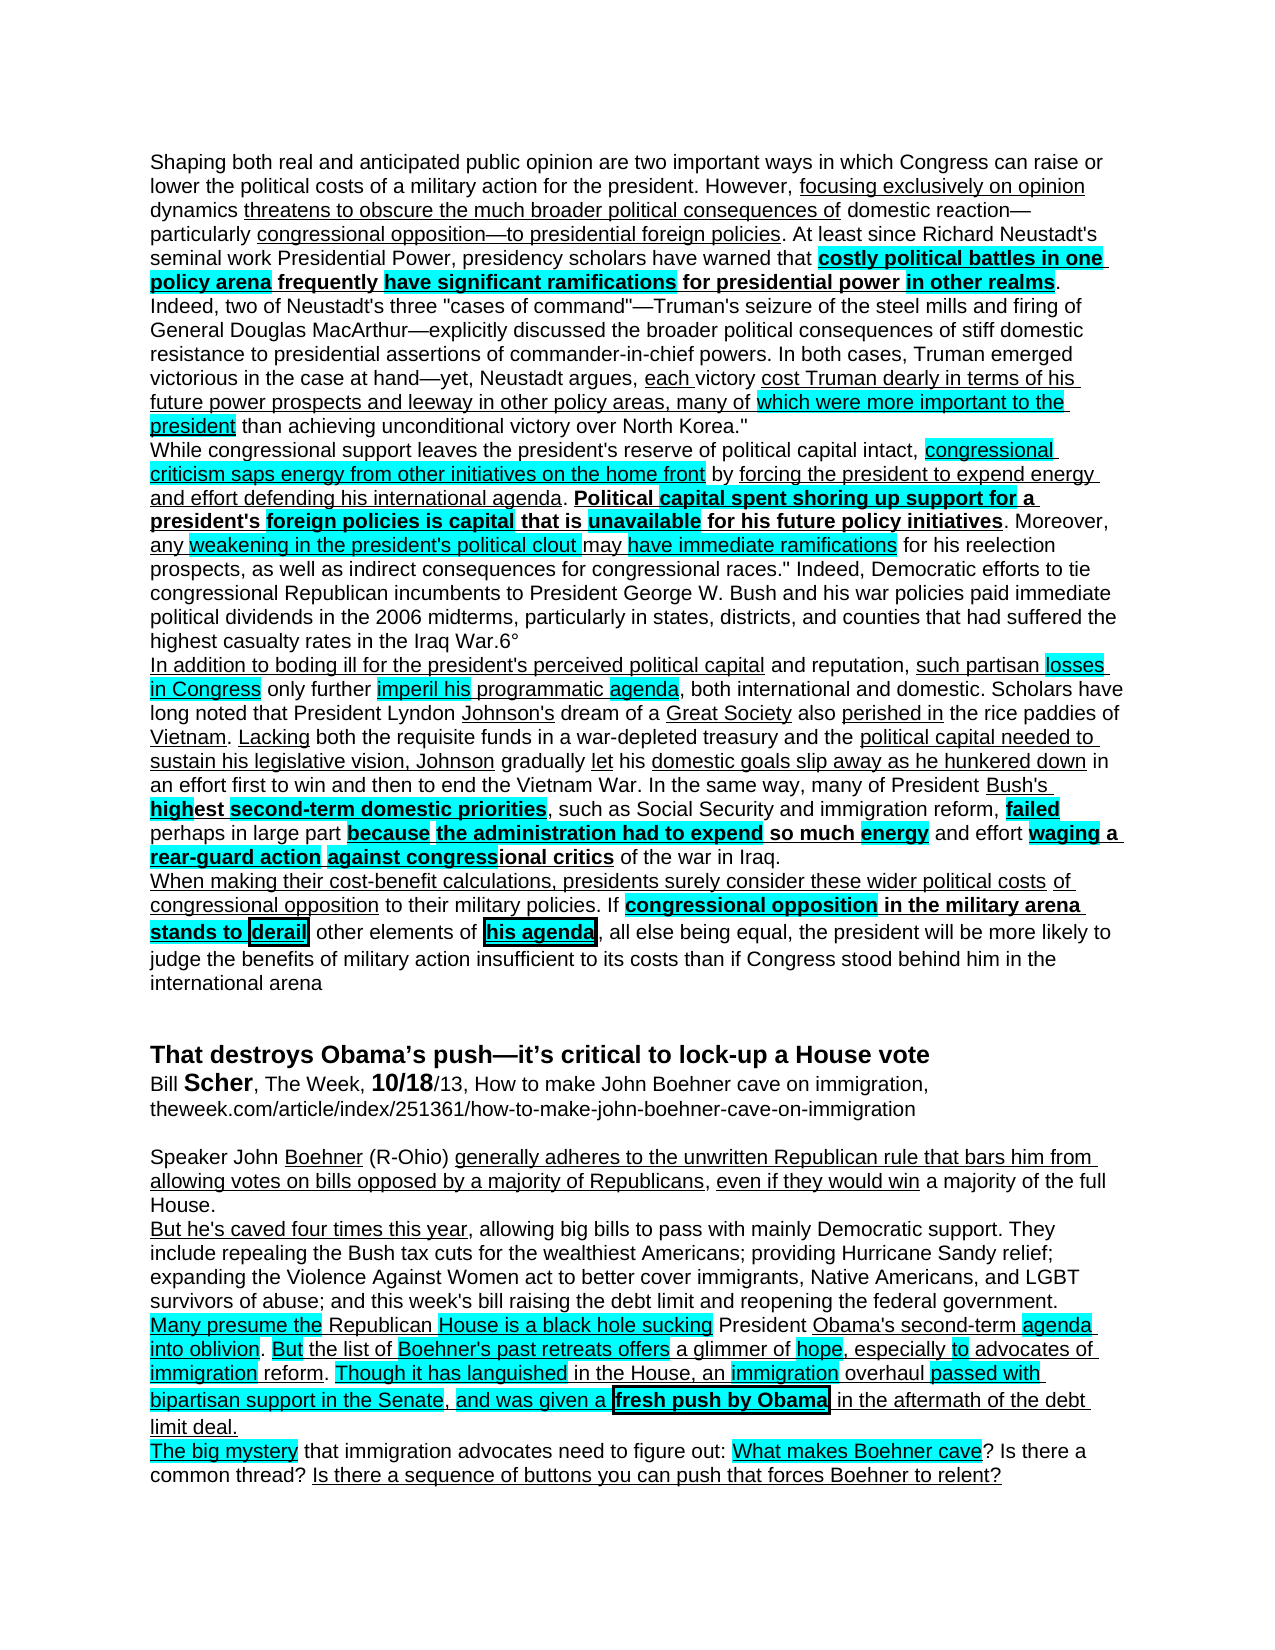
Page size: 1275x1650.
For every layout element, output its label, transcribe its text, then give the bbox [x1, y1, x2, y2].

text While congressional support leaves the president's reserve of political capital intact, congressional criticism saps energy from other initiatives on the home front by forcing the president to expend energy and effort defending his international agenda. Political capital spent shoring up support for a president's foreign policies is capital that is unavailable for his future policy initiatives. Moreover, any weakening in the president's political clout may have immediate ramifications for his reelection prospects, as well as indirect consequences for congressional races." Indeed, Democratic efforts to tie congressional Republican incumbents to President George W. Bush and his war policies paid immediate political dividends in the 2006 midterms, particularly in states, districts, and counties that had suffered the highest casualty rates in the Iraq War.6° [150, 437, 1125, 653]
text Shaping both real and anticipated public opinion are two important ways in which Congress can raise or lower the political costs of a military action for the president. However, focusing exclusively on opinion dynamics threatens to obscure the much broader political consequences of domestic reaction—particularly congressional opposition—to presidential foreign policies. At least since Richard Neustadt's seminal work Presidential Power, presidency scholars have warned that costly political battles in one policy arena frequently have significant ramifications for presidential power in other realms. Indeed, two of Neustadt's three "cases of command"—Truman's seizure of the steel mills and firing of General Douglas MacArthur—explicitly discussed the broader political consequences of stiff domestic resistance to presidential assertions of commander-in-chief powers. In both cases, Truman emerged victorious in the case at hand—yet, Neustadt argues, each victory cost Truman dearly in terms of his future power prospects and leeway in other policy areas, many of which were more important to the president than achieving unconditional victory over North Korea." [150, 150, 1125, 437]
text Speaker John Boehner (R-Ohio) generally adheres to the unwritten Republican rule that bars him from allowing votes on bills opposed by a majority of Republicans, even if they would win a majority of the full House. [150, 1145, 1125, 1217]
text When making their cost-benefit calculations, presidents surely consider these wider political costs of congressional opposition to their military policies. If congressional opposition in the military arena stands to derail other elements of his agenda, all else being equal, the president will be more likely to judge the benefits of military action insufficient to its costs than if Congress stood behind him in the international arena [150, 869, 1125, 995]
text The big mystery that immigration advocates need to figure out: What makes Boehner cave? Is there a common thread? Is there a sequence of buttons you can push that forces Boehner to relent? [150, 1439, 1125, 1487]
subtitle That destroys Obama’s push—it’s critical to lock-up a House vote [150, 1039, 1125, 1068]
text Many presume the Republican House is a black hole sucking President Obama's second-term agenda into oblivion. But the list of Boehner's past retreats offers a glimmer of hope, especially to advocates of immigration reform. Though it has languished in the House, an immigration overhaul passed with bipartisan support in the Senate, and was given a fresh push by Obama in the aftermath of the debt limit deal. [150, 1313, 1125, 1439]
text Bill Scher, The Week, 10/18/13, How to make John Boehner cave on immigration, theweek.com/article/index/251361/how-to-make-john-boehner-cave-on-immigration [150, 1068, 1125, 1121]
text But he's caved four times this year, allowing big bills to pass with mainly Democratic support. They include repealing the Bush tax cuts for the wealthiest Americans; providing Hurricane Sandy relief; expanding the Violence Against Women act to better cover immigrants, Native Americans, and LGBT survivors of abuse; and this week's bill raising the debt limit and reopening the federal government. [150, 1217, 1125, 1313]
text In addition to boding ill for the president's perceived political capital and reputation, such partisan losses in Congress only further imperil his programmatic agenda, both international and domestic. Scholars have long noted that President Lyndon Johnson's dream of a Great Society also perished in the rice paddies of Vietnam. Lacking both the requisite funds in a war-depleted treasury and the political capital needed to sustain his legislative vision, Johnson gradually let his domestic goals slip away as he hunkered down in an effort first to win and then to end the Vietnam War. In the same way, many of President Bush's highest second-term domestic priorities, such as Social Security and immigration reform, failed perhaps in large part because the administration had to expend so much energy and effort waging a rear-guard action against congressional critics of the war in Iraq. [150, 653, 1125, 869]
